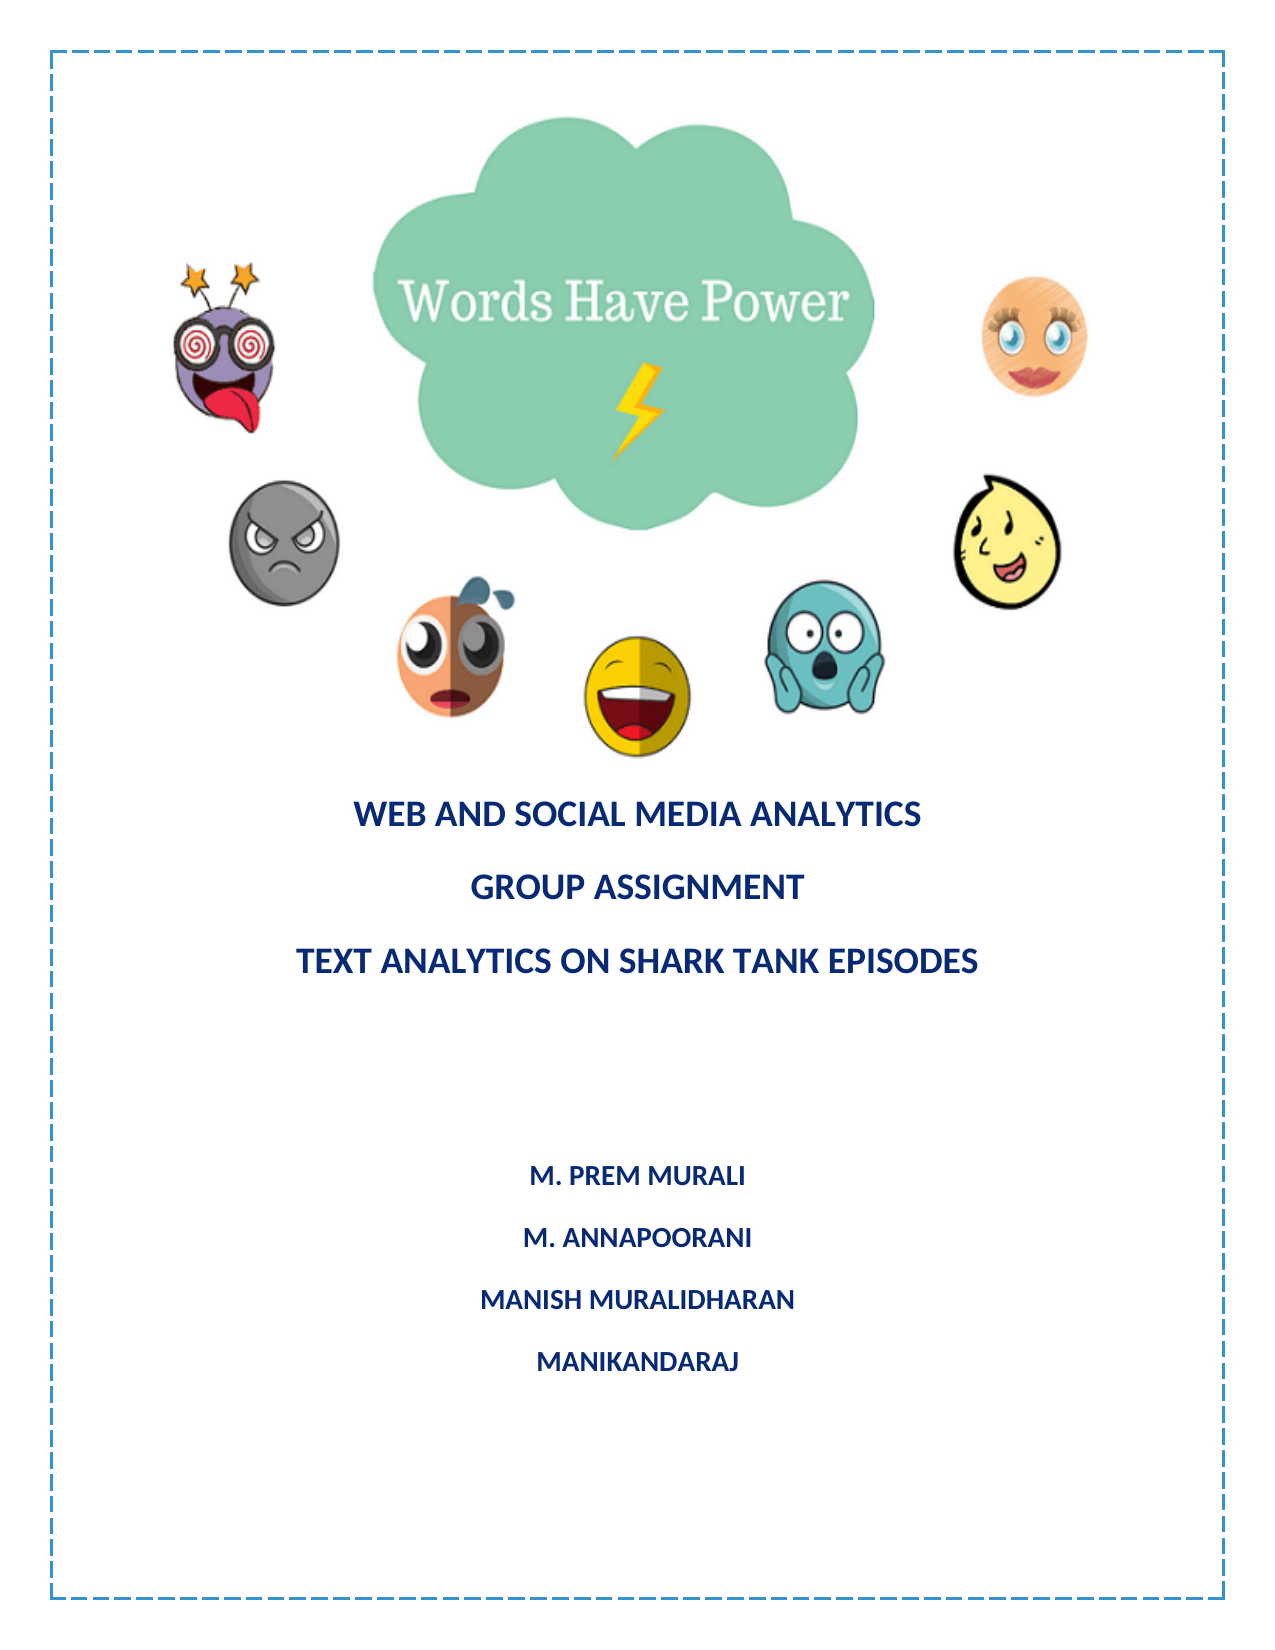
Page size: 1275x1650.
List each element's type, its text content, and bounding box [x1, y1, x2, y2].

text GROUP ASSIGNMENT [120, 863, 1155, 909]
text MANISH MURALIDHARAN [120, 1281, 1155, 1316]
picture [120, 116, 1155, 764]
text M. PREM MURALI [120, 1157, 1155, 1193]
text M. ANNAPOORANI [120, 1219, 1155, 1255]
text MANIKANDARAJ [120, 1343, 1155, 1378]
text WEB AND SOCIAL MEDIA ANALYTICS [120, 789, 1155, 835]
text TEXT ANALYTICS ON SHARK TANK EPISODES [120, 937, 1155, 982]
